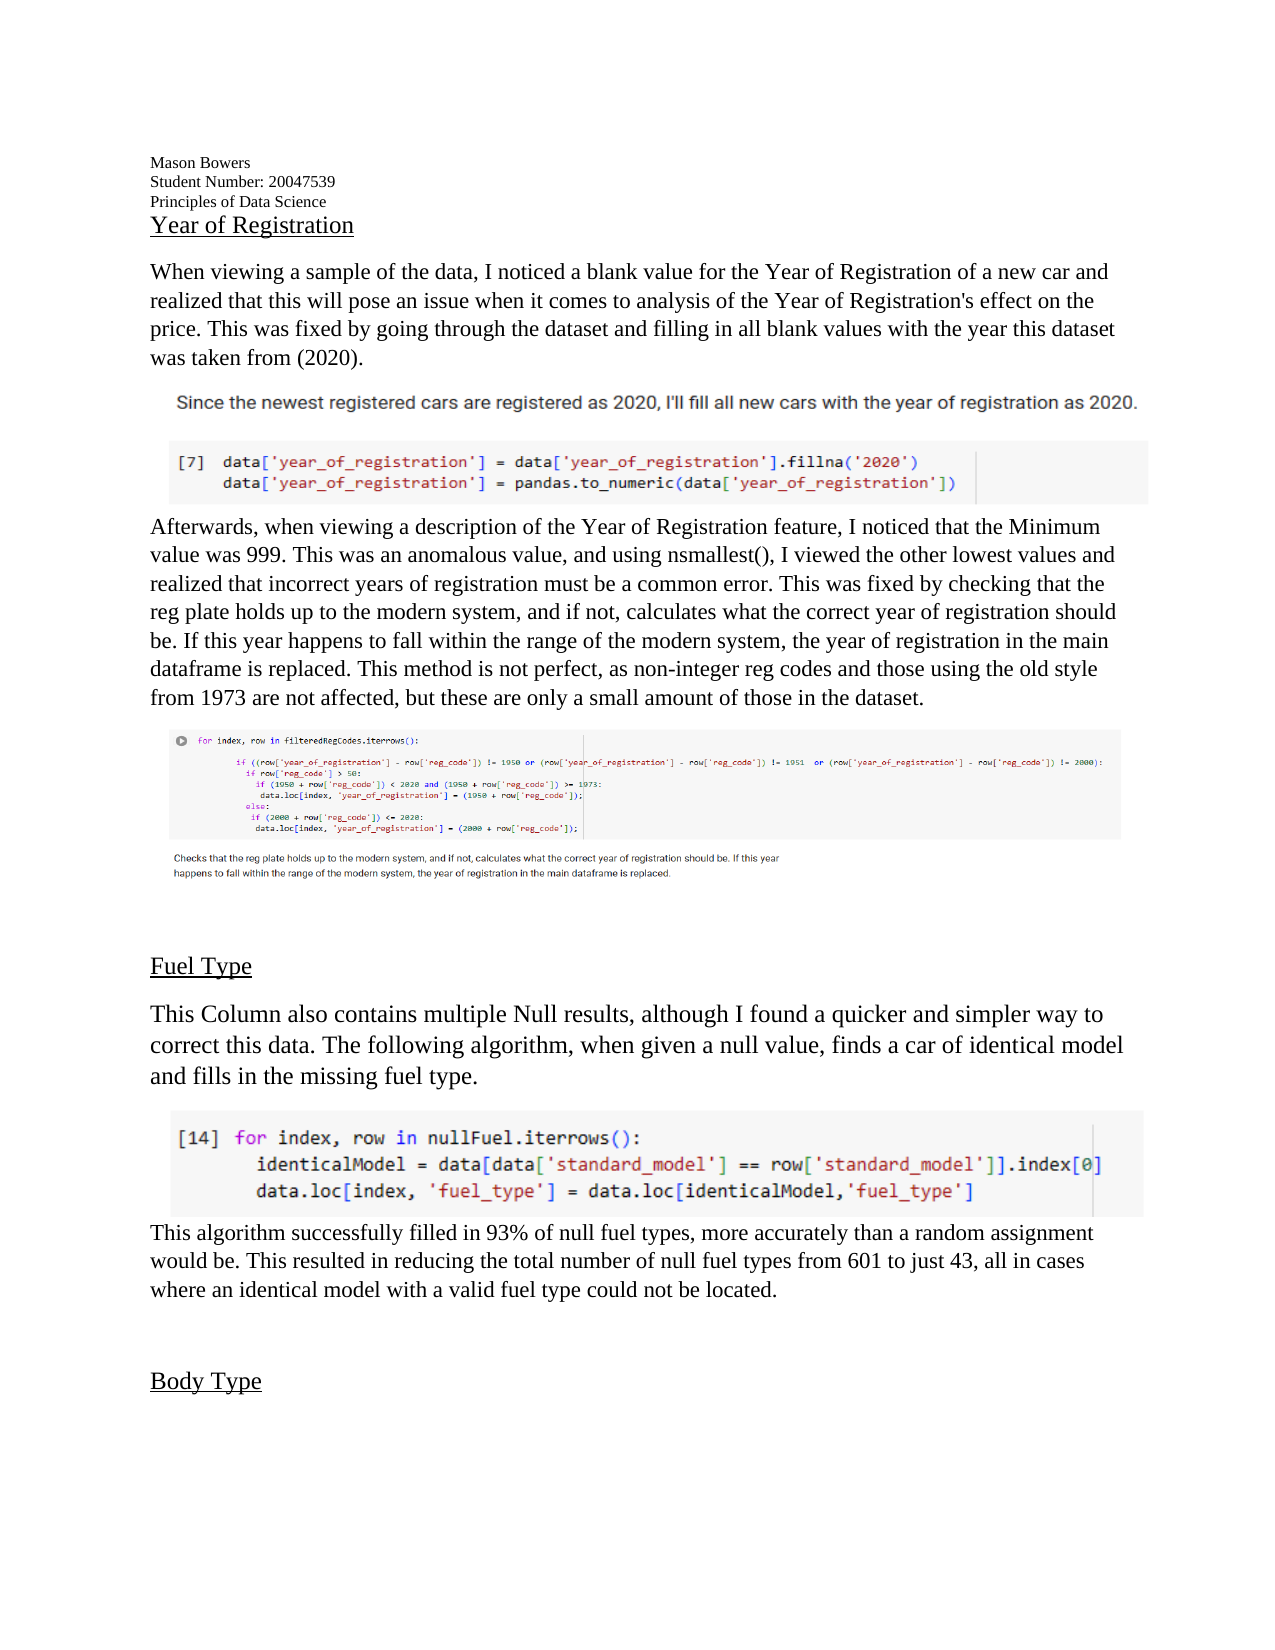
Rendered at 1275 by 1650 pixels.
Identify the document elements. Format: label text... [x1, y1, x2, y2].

text This Column also contains multiple Null results, although I found a quicker and simpler way to correct this data. The following algorithm, when given a null value, finds a car of identical model and fills in the missing fuel type. [150, 999, 1125, 1090]
text Afterwards, when viewing a description of the Year of Registration feature, I noticed that the Minimum value was 999. This was an anomalous value, and using nsmallest(), I viewed the other lowest values and realized that incorrect years of registration must be a common error. This was fixed by checking that the reg plate holds up to the modern system, and if not, calculates what the correct year of registration should be. If this year happens to fall within the range of the modern system, the year of registration in the main dataframe is replaced. This method is not perfect, as non-integer reg codes and those using the old style from 1973 are not affected, but these are only a small amount of those in the dataset. [150, 389, 1125, 710]
text Fuel Type [150, 951, 1125, 980]
text When viewing a sample of the data, I noticed a blank value for the Year of Registration of a new car and realized that this will pose an issue when it comes to analysis of the Year of Registration's effect on the price. This was fixed by going through the dataset and filling in all blank values with the year this dataset was taken from (2020). [150, 258, 1125, 370]
text This algorithm successfully filled in 93% of null fuel types, more accurately than a random assignment would be. This resulted in reducing the total number of null fuel types from 601 to just 43, all in cases where an identical model with a valid fuel type could not be located. [150, 1109, 1125, 1302]
text Year of Registration [150, 211, 1125, 239]
text Body Type [150, 1366, 1125, 1394]
